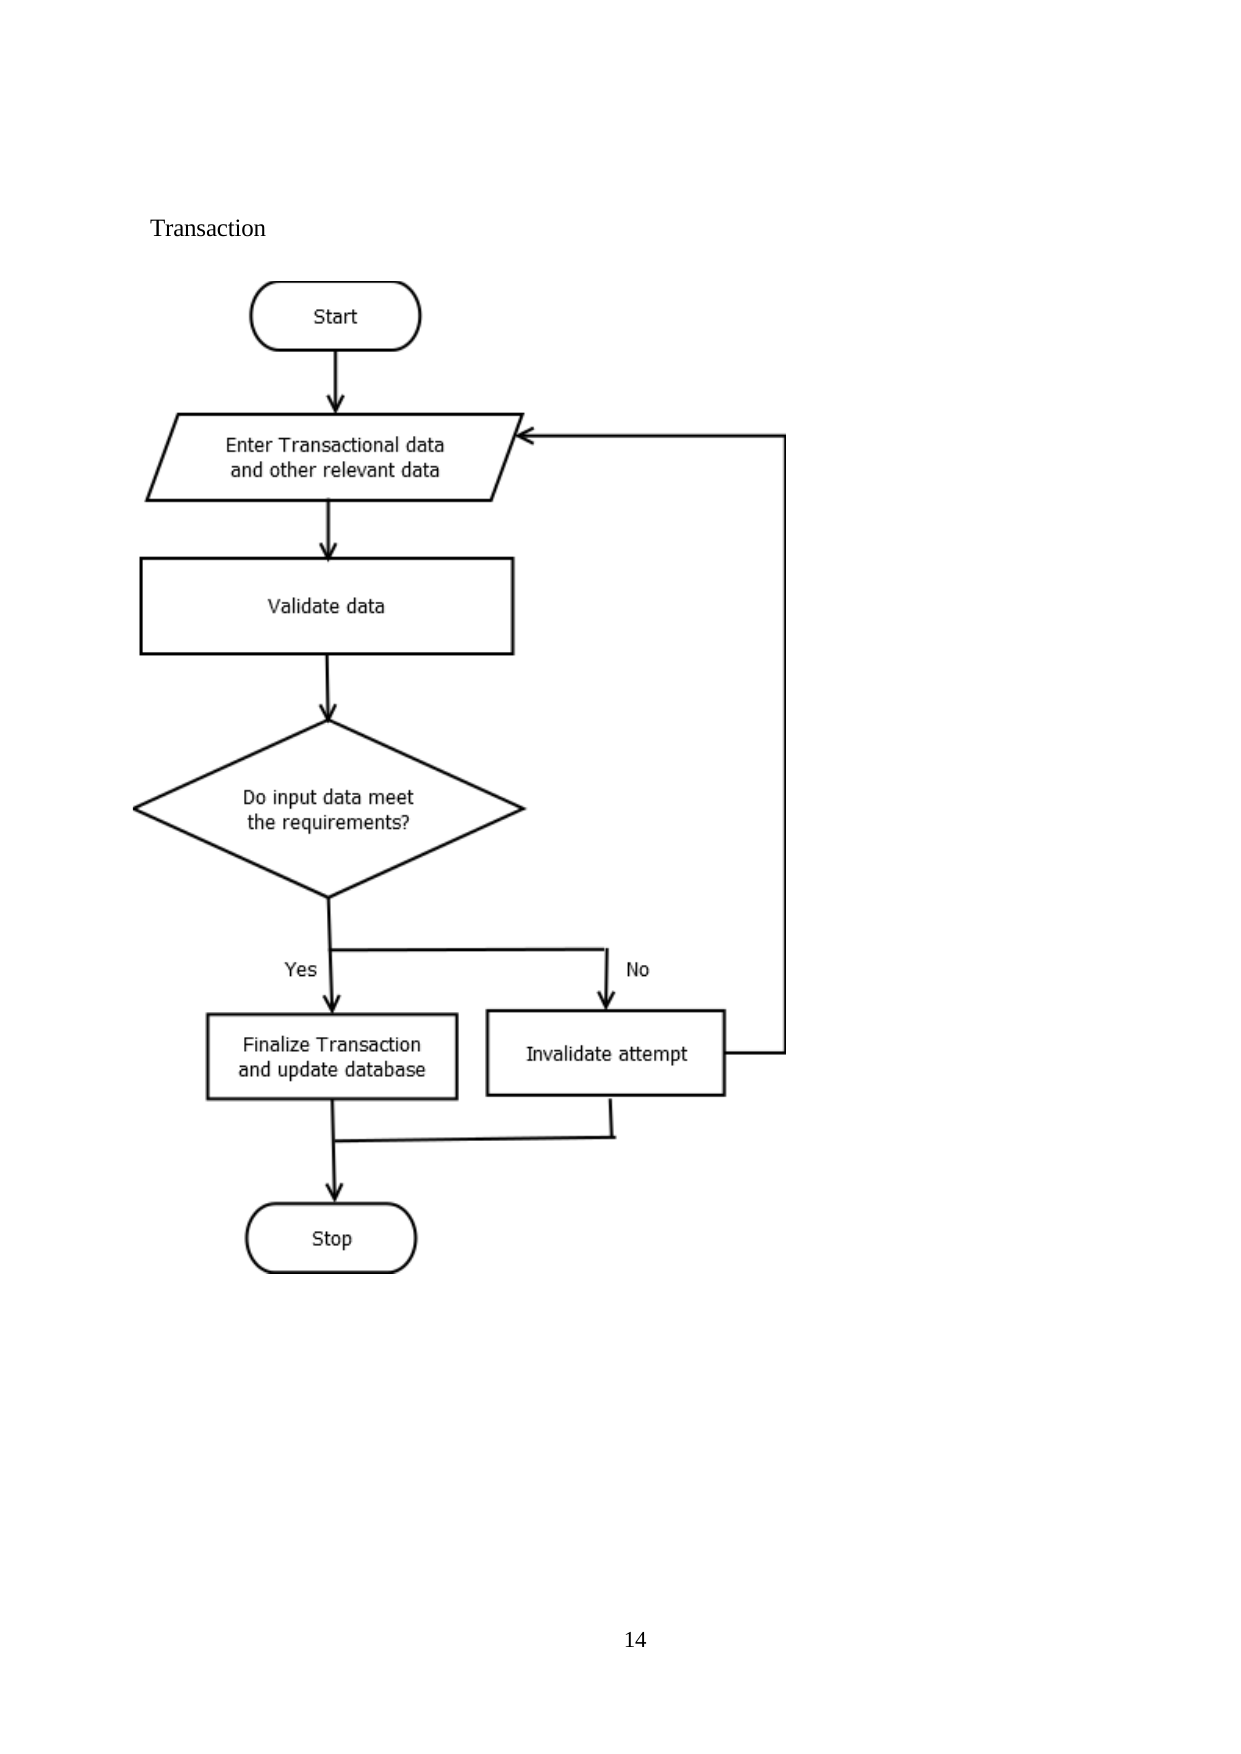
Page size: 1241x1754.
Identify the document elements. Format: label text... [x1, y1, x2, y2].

picture [132, 281, 786, 1274]
text Transaction [150, 213, 1137, 242]
